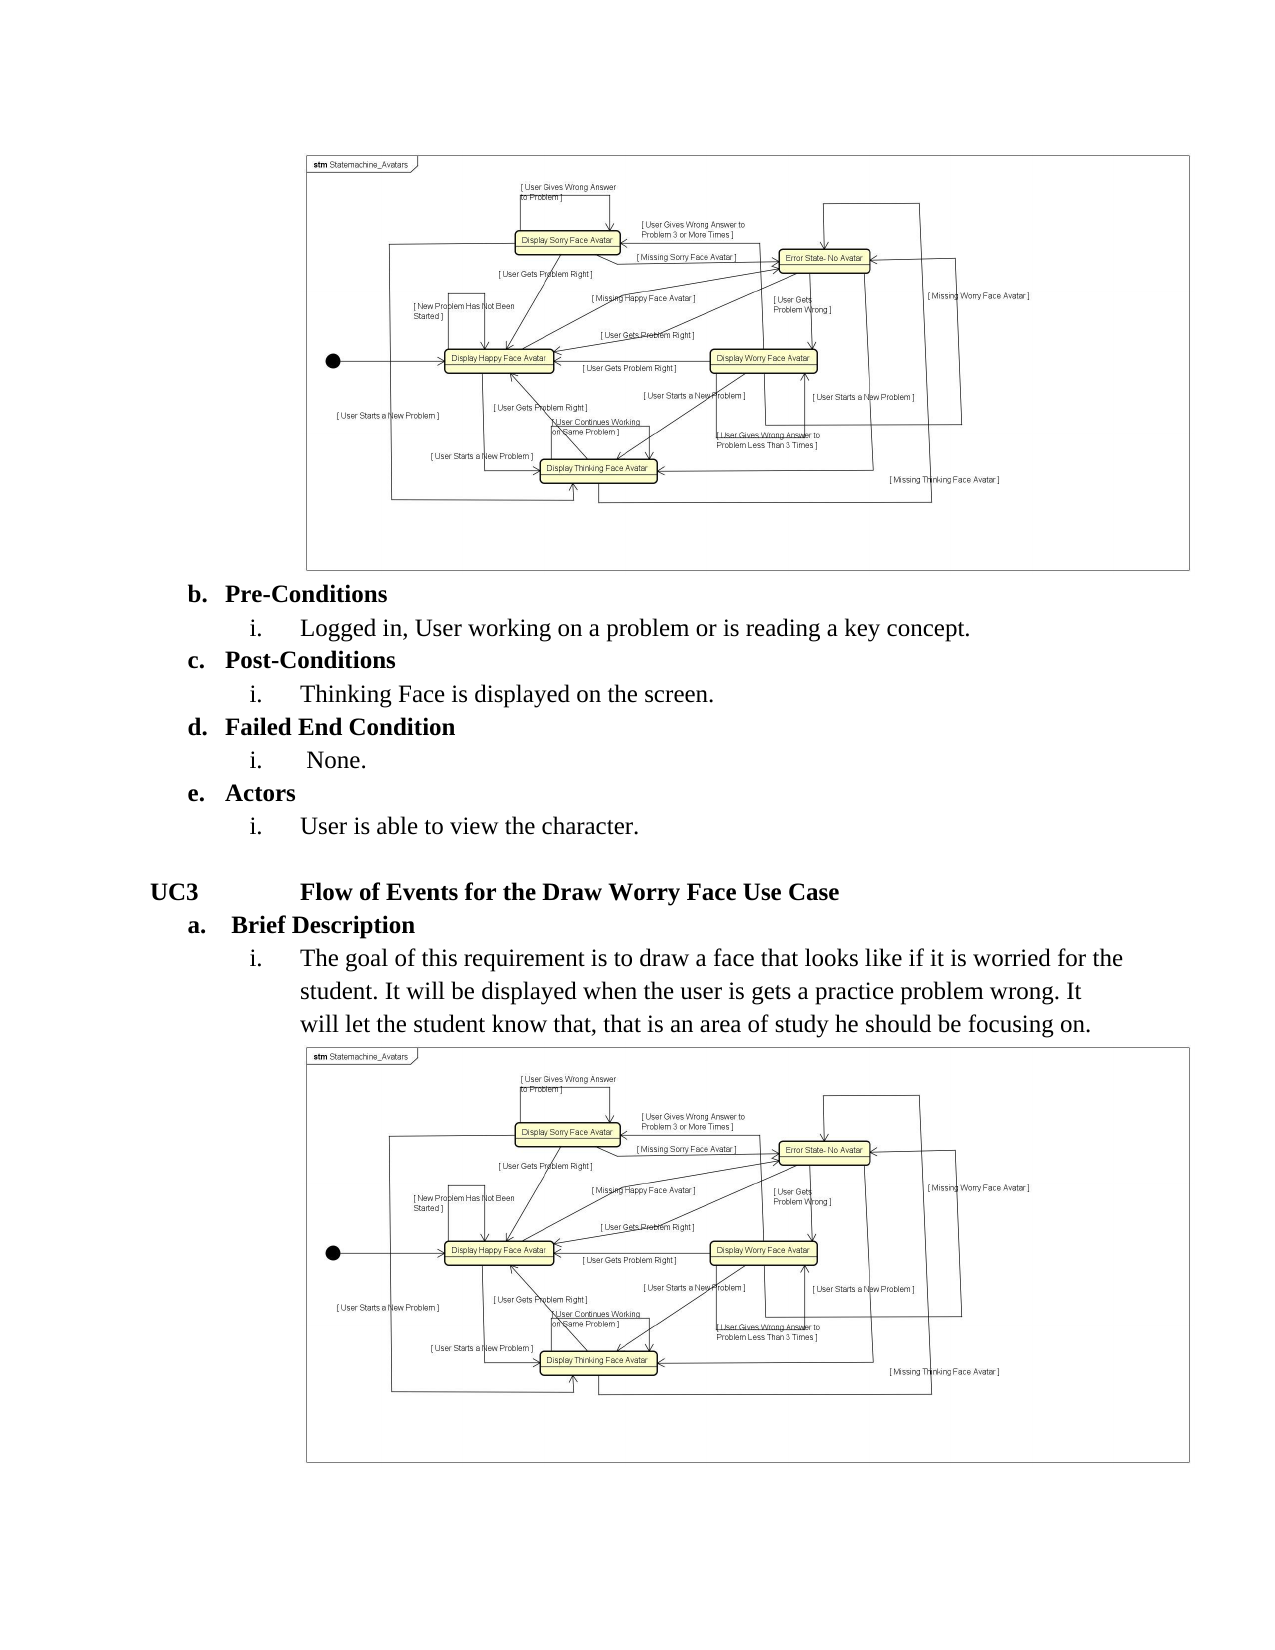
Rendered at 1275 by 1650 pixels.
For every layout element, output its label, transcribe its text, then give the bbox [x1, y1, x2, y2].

picture [300, 150, 1195, 576]
list Thinking Face is displayed on the screen. [262, 679, 1125, 707]
list Post-Conditions [187, 646, 1125, 674]
list Actors [187, 778, 1125, 806]
text UC3 Flow of Events for the Draw Worry Face Use Case [150, 877, 1125, 906]
list User is able to view the character. [262, 811, 1125, 839]
list The goal of this requirement is to draw a face that looks like if it is worried for the student. It will be displayed when the user is gets a practice problem wrong. It will let the student know that, that is an area of study he should be focusing on. [262, 943, 1125, 1038]
list Logged in, User working on a problem or is reading a key concept. [262, 613, 1125, 641]
list Failed End Condition [187, 712, 1125, 740]
list None. [262, 745, 1125, 773]
picture [300, 1041, 1195, 1468]
list Brief Description [187, 910, 1125, 938]
list Pre-Conditions [187, 579, 1125, 608]
